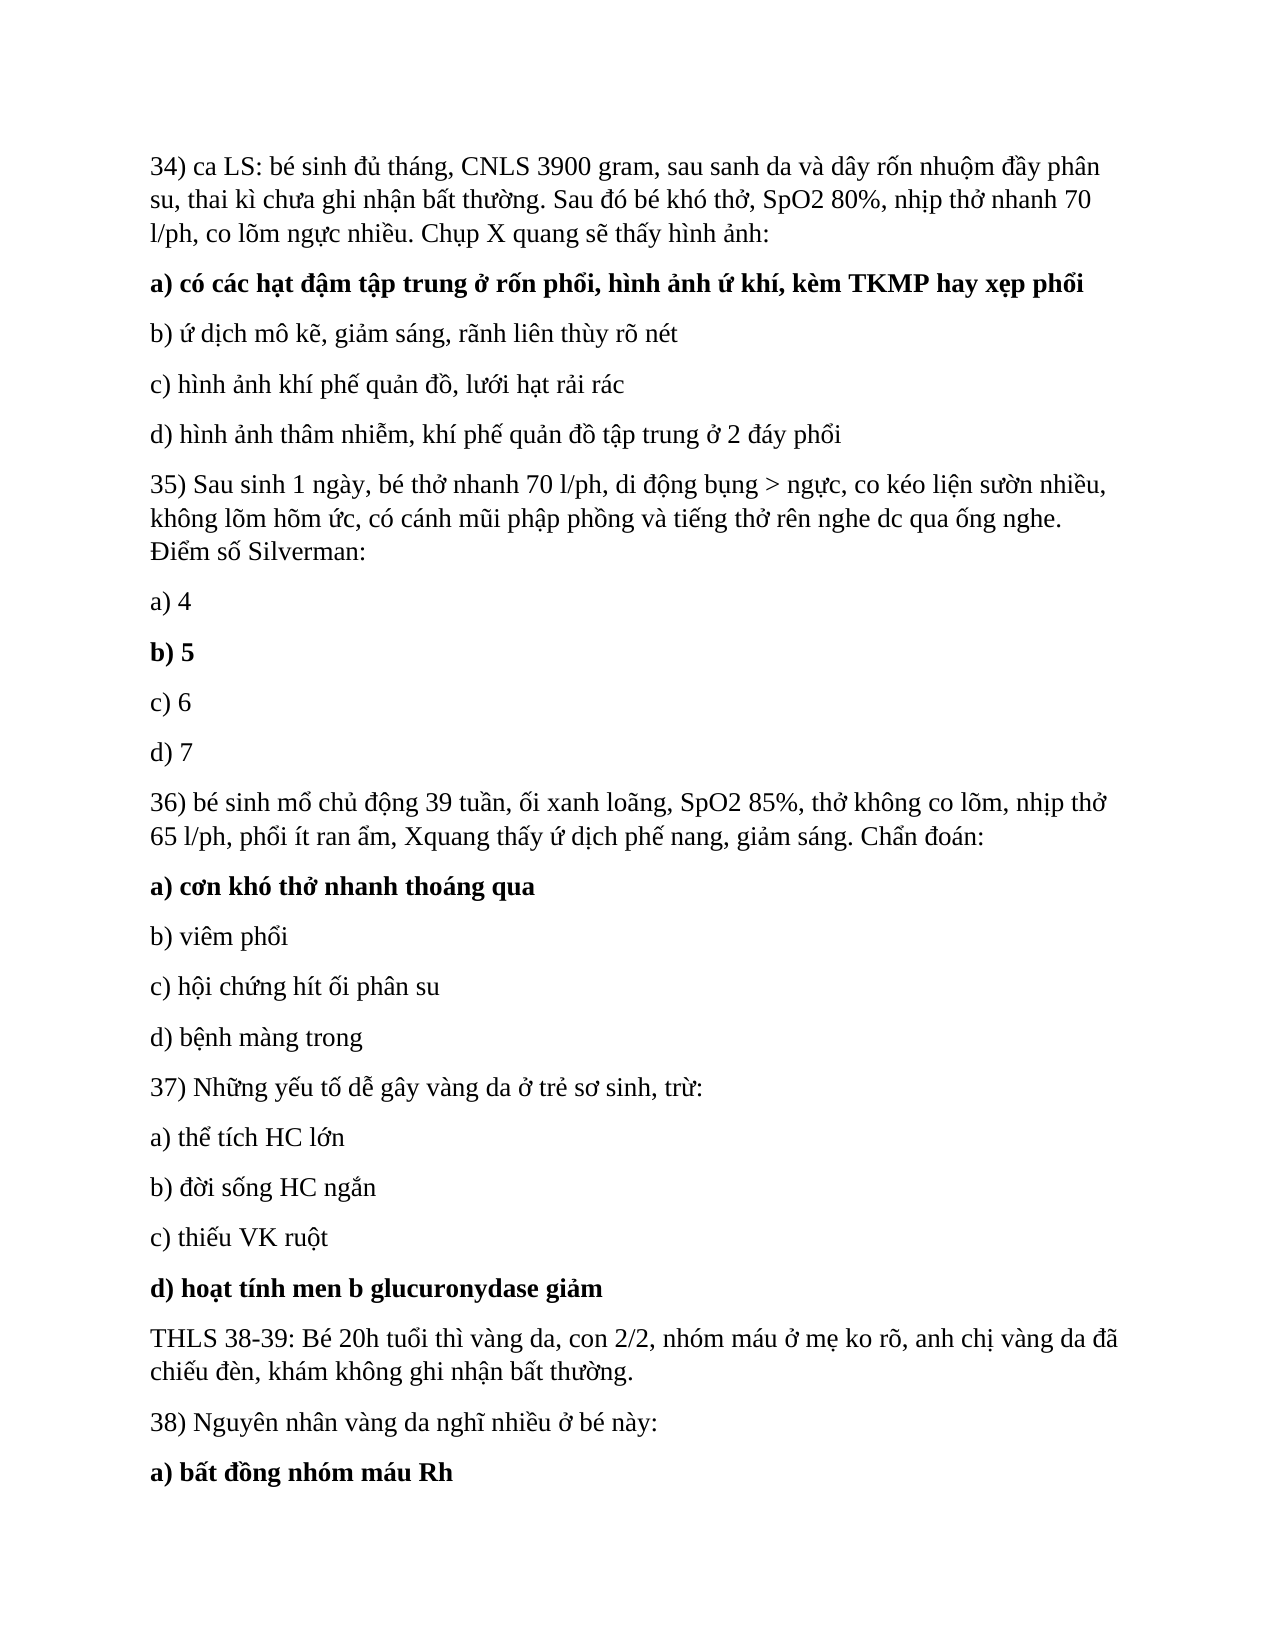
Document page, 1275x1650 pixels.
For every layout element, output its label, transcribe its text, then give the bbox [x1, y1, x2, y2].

text b) đời sống HC ngắn [150, 1171, 1125, 1202]
text c) hình ảnh khí phế quản đồ, lưới hạt rải rác [150, 368, 1125, 399]
text 36) bé sinh mổ chủ động 39 tuần, ối xanh loãng, SpO2 85%, thở không co lõm, nhịp thở 65 l/ph, phổi ít ran ẩm, Xquang thấy ứ dịch phế nang, giảm sáng. Chẩn đoán: [150, 786, 1125, 851]
text d) 7 [150, 736, 1125, 767]
text d) hình ảnh thâm nhiễm, khí phế quản đồ tập trung ở 2 đáy phổi [150, 418, 1125, 449]
text b) ứ dịch mô kẽ, giảm sáng, rãnh liên thùy rõ nét [150, 317, 1125, 349]
text THLS 38-39: Bé 20h tuổi thì vàng da, con 2/2, nhóm máu ở mẹ ko rõ, anh chị vàng da đã chiếu đèn, khám không ghi nhận bất thường. [150, 1322, 1125, 1387]
text b) viêm phổi [150, 920, 1125, 951]
text d) hoạt tính men b glucuronydase giảm [150, 1272, 1125, 1303]
text a) 4 [150, 585, 1125, 617]
text 35) Sau sinh 1 ngày, bé thở nhanh 70 l/ph, di động bụng > ngực, co kéo liện sườn nhiều, không lõm hõm ức, có cánh mũi phập phồng và tiếng thở rên nghe dc qua ống nghe. Điểm số Silverman: [150, 468, 1125, 566]
text 38) Nguyên nhân vàng da nghĩ nhiều ở bé này: [150, 1406, 1125, 1437]
text c) hội chứng hít ối phân su [150, 970, 1125, 1002]
text b) 5 [150, 636, 1125, 667]
text a) thể tích HC lớn [150, 1121, 1125, 1152]
text c) 6 [150, 686, 1125, 717]
text a) cơn khó thở nhanh thoáng qua [150, 870, 1125, 901]
text c) thiếu VK ruột [150, 1221, 1125, 1253]
text 37) Những yếu tố dễ gây vàng da ở trẻ sơ sinh, trừ: [150, 1071, 1125, 1102]
text 34) ca LS: bé sinh đủ tháng, CNLS 3900 gram, sau sanh da và dây rốn nhuộm đầy phân su, thai kì chưa ghi nhận bất thường. Sau đó bé khó thở, SpO2 80%, nhịp thở nhanh 70 l/ph, co lõm ngực nhiều. Chụp X quang sẽ thấy hình ảnh: [150, 150, 1125, 248]
text d) bệnh màng trong [150, 1021, 1125, 1052]
text a) có các hạt đậm tập trung ở rốn phổi, hình ảnh ứ khí, kèm TKMP hay xẹp phổi [150, 267, 1125, 298]
text a) bất đồng nhóm máu Rh [150, 1456, 1125, 1487]
